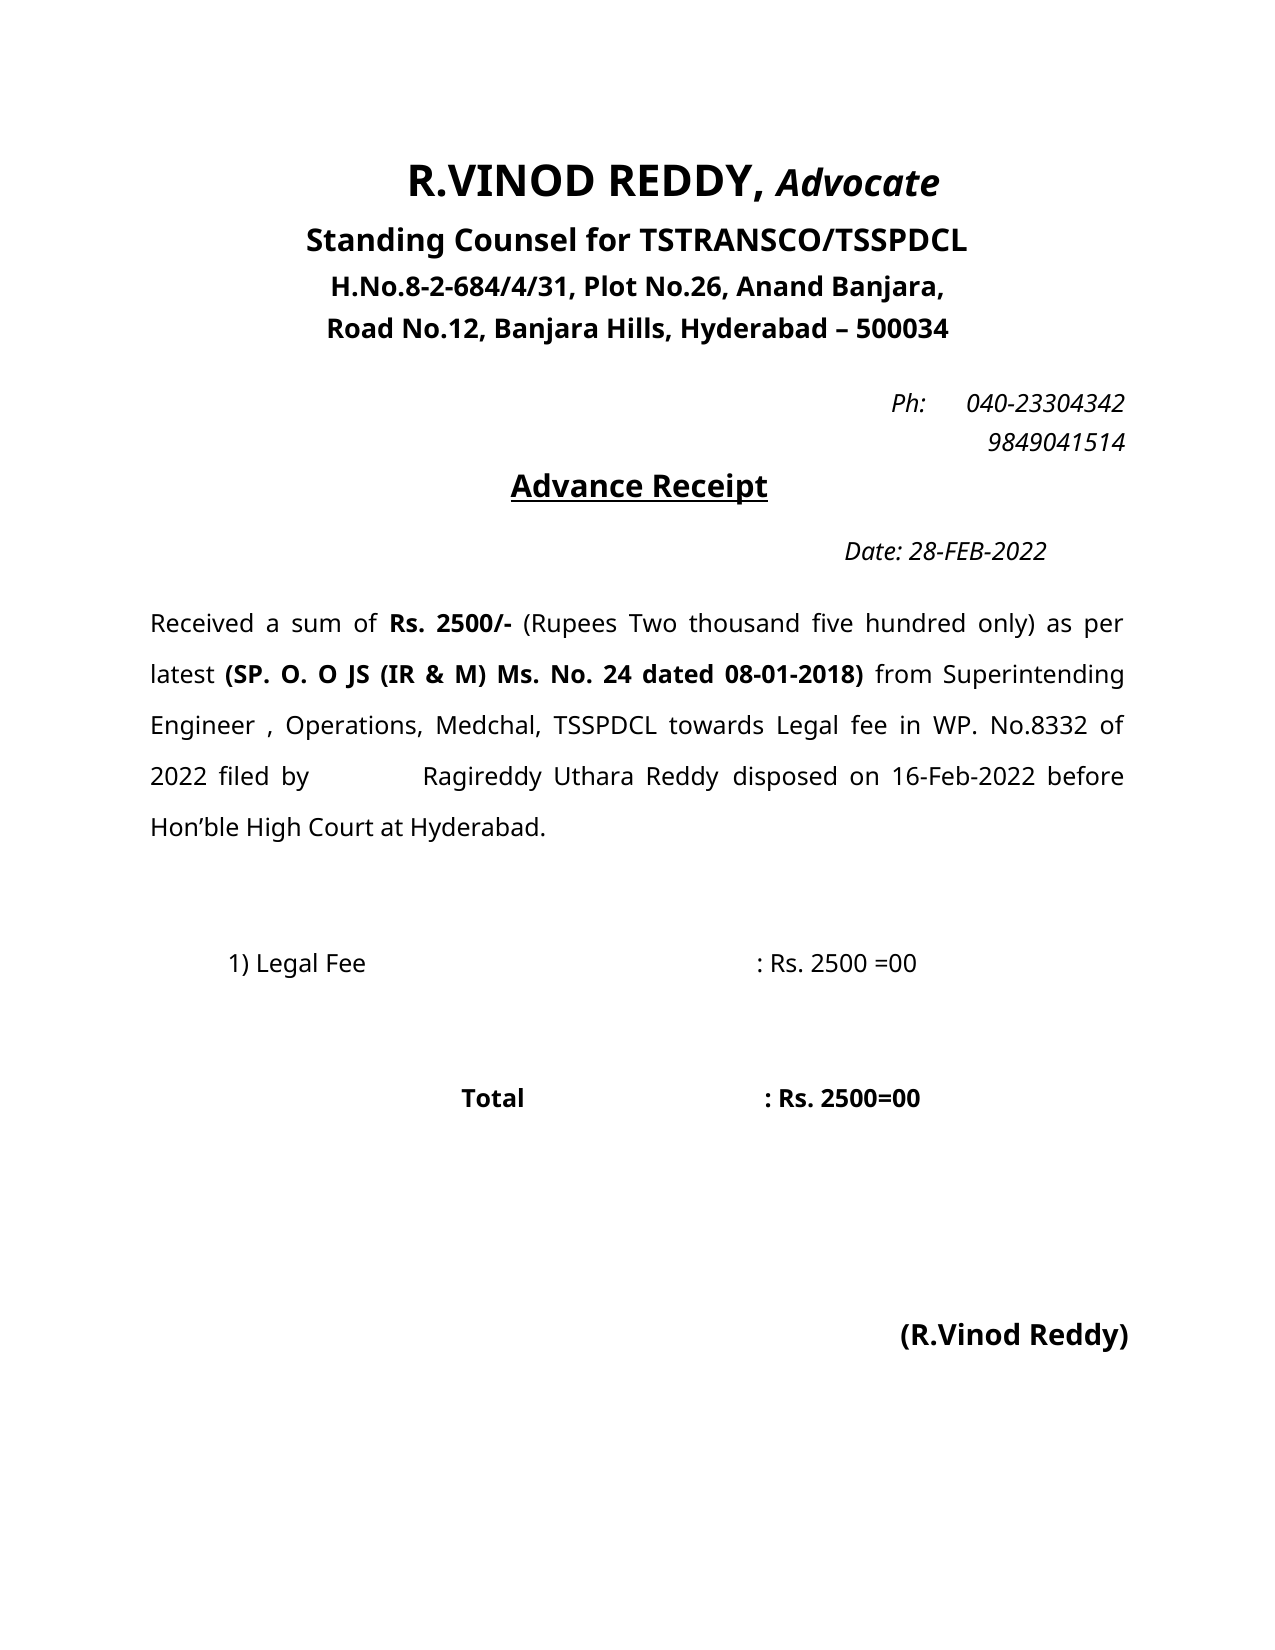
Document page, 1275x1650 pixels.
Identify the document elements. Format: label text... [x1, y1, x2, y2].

text 9849041514 [150, 424, 1125, 458]
text R.VINOD REDDY, Advocate [227, 150, 1047, 209]
text 1) Legal Fee : Rs. 2500 =00 [227, 945, 1010, 979]
text Road No.12, Banjara Hills, Hyderabad – 500034 [150, 310, 1125, 347]
text Advance Receipt [150, 463, 1128, 506]
text H.No.8-2-684/4/31, Plot No.26, Anand Banjara, [150, 267, 1125, 304]
text Received a sum of Rs. 2500/- (Rupees Two thousand five hundred only) as per latest (SP. O. O JS (IR & M) Ms. No. 24 dated 08-01-2018) from Superintending Engineer , Operations, Medchal, TSSPDCL towards Legal fee in WP. No.8332 of 2022 filed by Ragireddy Uthara Reddy disposed on 16-Feb-2022 before Hon’ble High Court at Hyderabad. [150, 605, 1125, 843]
text Standing Counsel for TSTRANSCO/TSSPDCL [227, 218, 1047, 261]
text Ph: 040-23304342 [150, 385, 1125, 419]
text Date: 28-FEB-2022 [227, 533, 1047, 567]
text (R.Vinod Reddy) [677, 1314, 1128, 1354]
text Total : Rs. 2500=00 [227, 1081, 1010, 1115]
